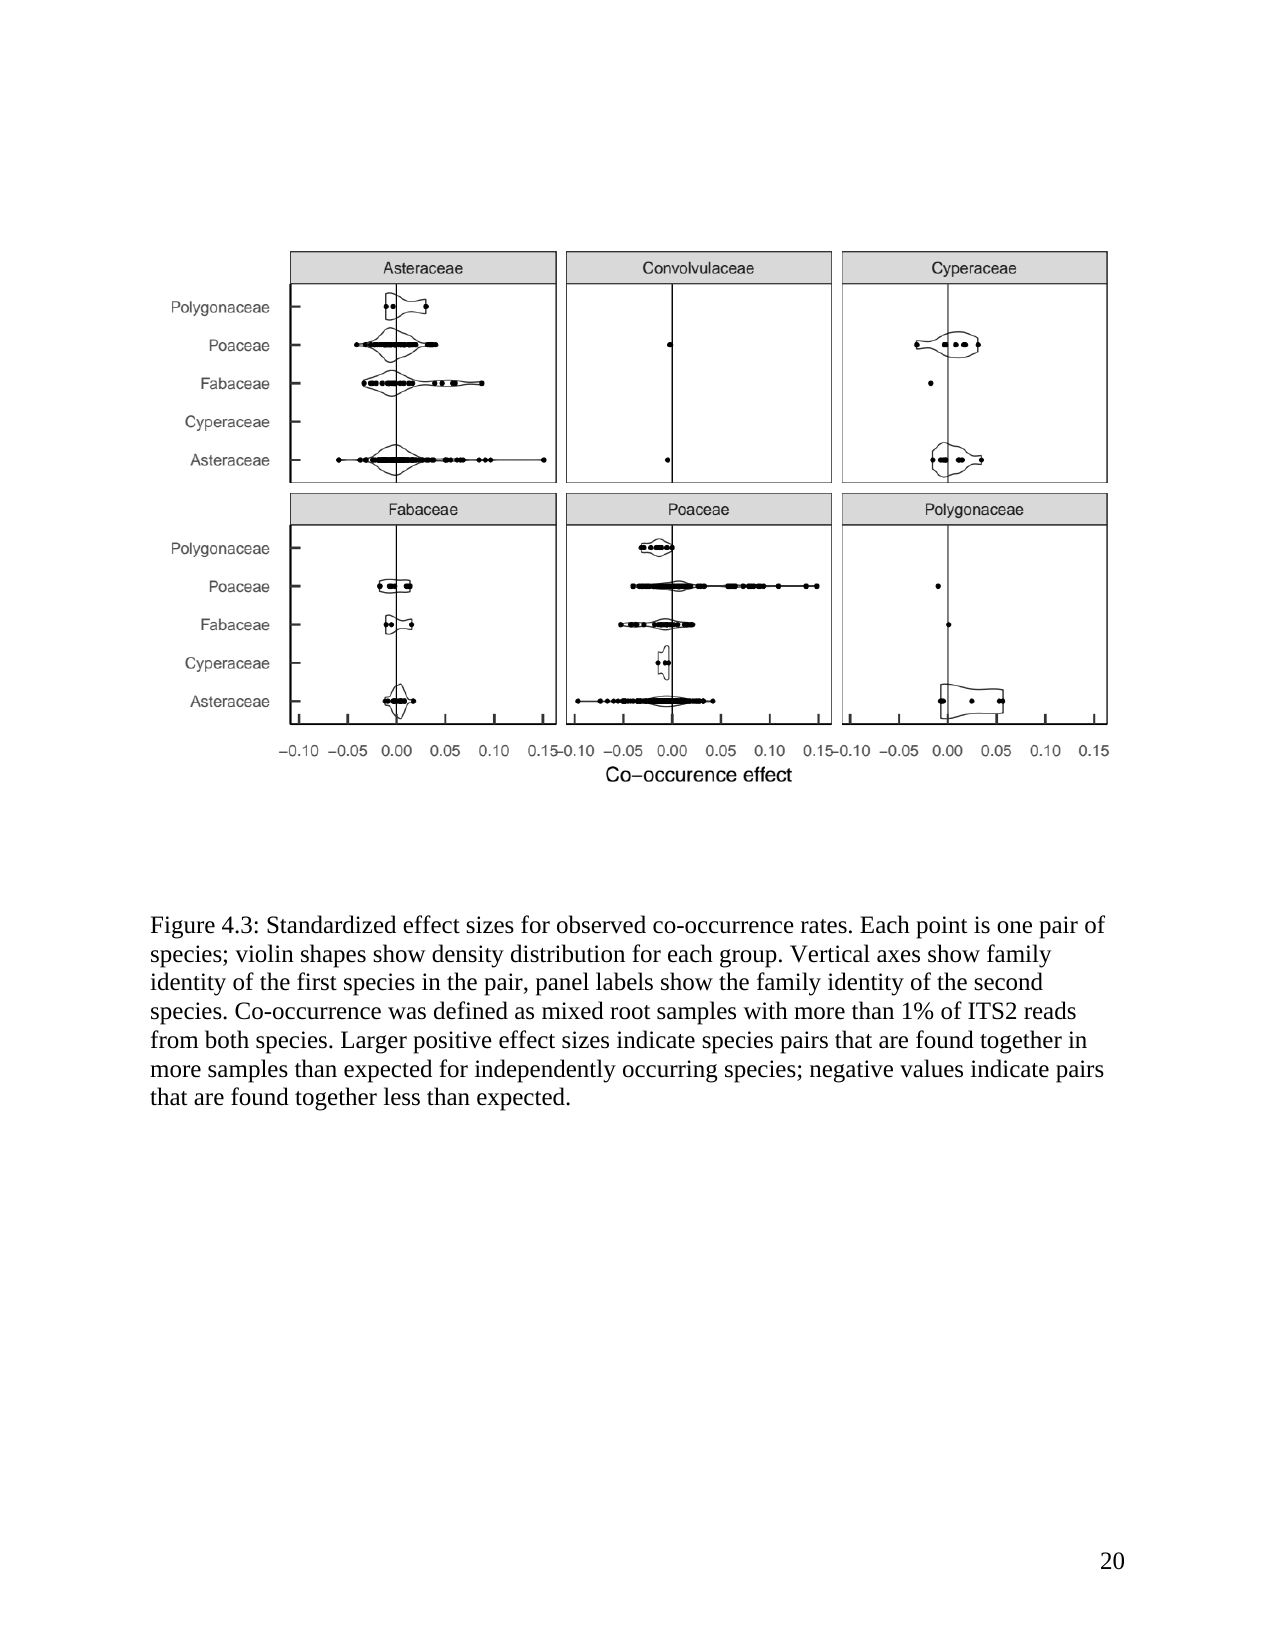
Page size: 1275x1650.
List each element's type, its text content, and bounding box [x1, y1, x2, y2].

text Figure 4.3: Standardized effect sizes for observed co-occurrence rates. Each point is one pair of species; violin shapes show density distribution for each group. Vertical axes show family identity of the first species in the pair, panel labels show the family identity of the second species. Co-occurrence was defined as mixed root samples with more than 1% of ITS2 reads from both species. Larger positive effect sizes indicate species pairs that are found together in more samples than expected for independently occurring species; negative values indicate pairs that are found together less than expected. [150, 910, 1125, 1111]
